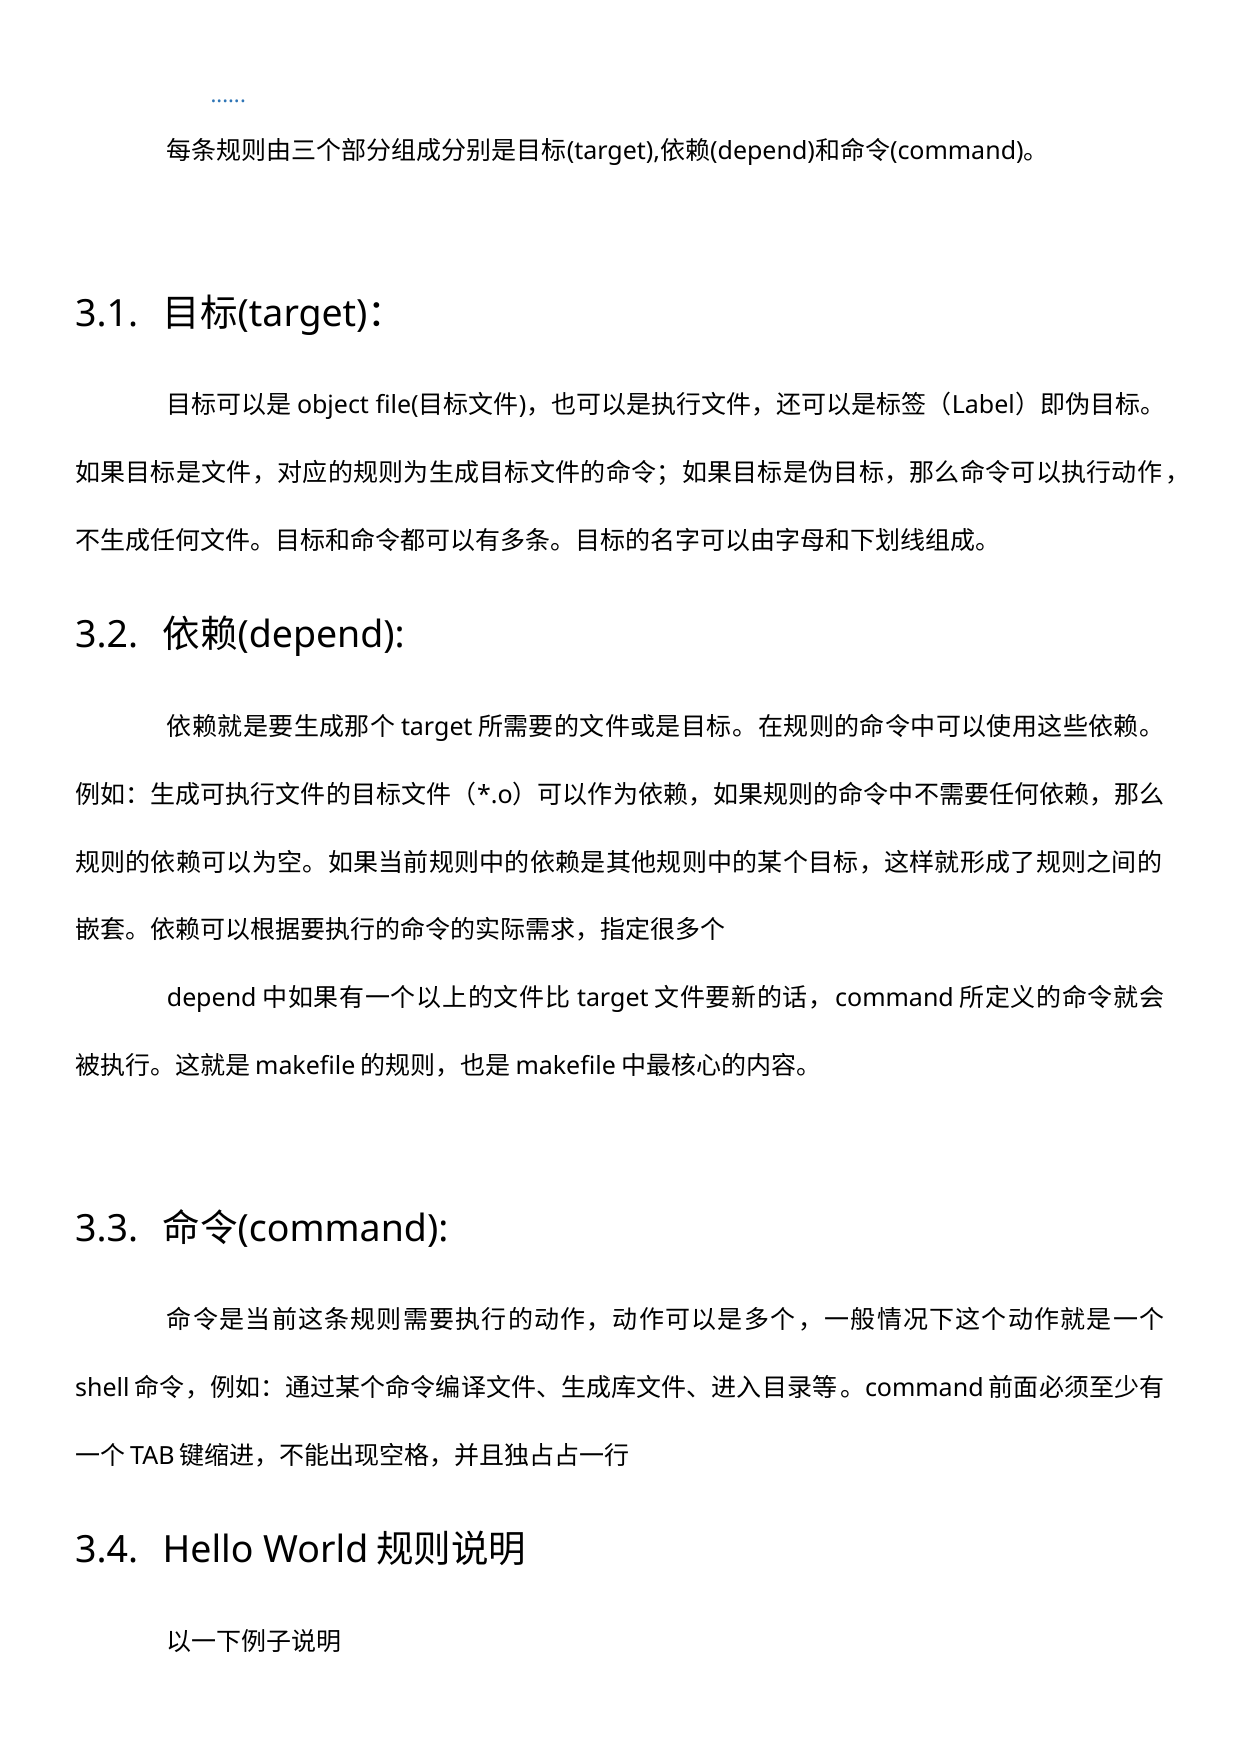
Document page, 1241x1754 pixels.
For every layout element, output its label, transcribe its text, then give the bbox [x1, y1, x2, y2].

text 每条规则由三个部分组成分别是目标(target),依赖(depend)和命令(command)。 [75, 115, 1165, 183]
subtitle 命令(command): [75, 1191, 1165, 1259]
text depend中如果有一个以上的文件比target文件要新的话，command所定义的命令就会被执行。这就是makefile的规则，也是makefile中最核心的内容。 [75, 962, 1165, 1098]
subtitle 依赖(depend): [75, 597, 1165, 665]
text 依赖就是要生成那个target所需要的文件或是目标。在规则的命令中可以使用这些依赖。例如：生成可执行文件的目标文件（*.o）可以作为依赖，如果规则的命令中不需要任何依赖，那么规则的依赖可以为空。如果当前规则中的依赖是其他规则中的某个目标，这样就形成了规则之间的嵌套。依赖可以根据要执行的命令的实际需求，指定很多个 [75, 690, 1165, 962]
text ...... [119, 79, 1165, 109]
subtitle Hello World规则说明 [75, 1512, 1165, 1580]
subtitle 目标(target)： [75, 276, 1165, 344]
text 目标可以是object file(目标文件)，也可以是执行文件，还可以是标签（Label）即伪目标。如果目标是文件，对应的规则为生成目标文件的命令；如果目标是伪目标，那么命令可以执行动作，不生成任何文件。目标和命令都可以有多条。目标的名字可以由字母和下划线组成。 [75, 369, 1165, 572]
text 以一下例子说明 [75, 1605, 1165, 1673]
text 命令是当前这条规则需要执行的动作，动作可以是多个，一般情况下这个动作就是一个shell命令，例如：通过某个命令编译文件、生成库文件、进入目录等。command前面必须至少有一个TAB键缩进，不能出现空格，并且独占占一行 [75, 1284, 1165, 1487]
